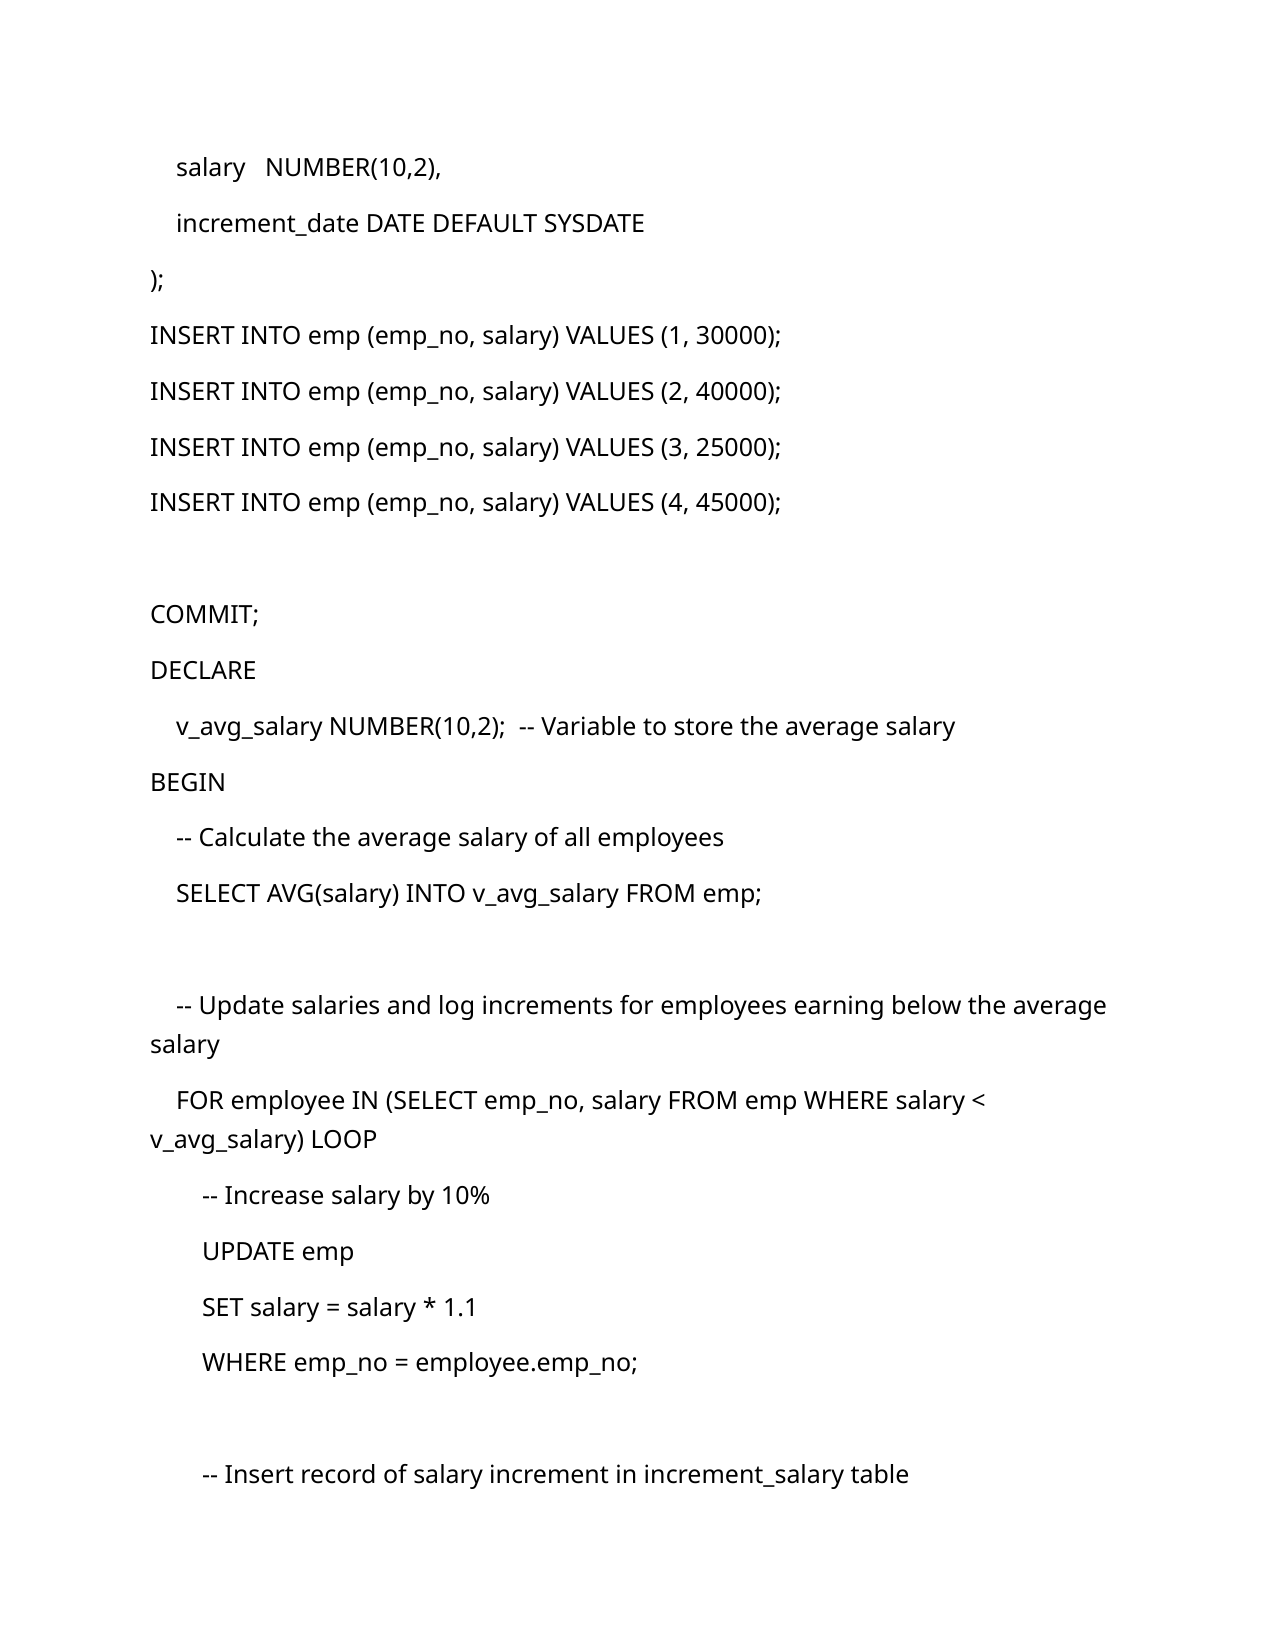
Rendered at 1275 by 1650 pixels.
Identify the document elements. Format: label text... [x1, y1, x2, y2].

text INSERT INTO emp (emp_no, salary) VALUES (4, 45000); [150, 485, 1125, 519]
text SELECT AVG(salary) INTO v_avg_salary FROM emp; [150, 876, 1125, 910]
text COMMIT; [150, 597, 1125, 631]
text INSERT INTO emp (emp_no, salary) VALUES (2, 40000); [150, 373, 1125, 407]
text BEGIN [150, 764, 1125, 798]
text INSERT INTO emp (emp_no, salary) VALUES (3, 25000); [150, 429, 1125, 463]
text UPDATE emp [150, 1233, 1125, 1267]
text -- Increase salary by 10% [150, 1177, 1125, 1212]
text INSERT INTO emp (emp_no, salary) VALUES (1, 30000); [150, 317, 1125, 352]
text salary NUMBER(10,2), [150, 150, 1125, 184]
text -- Update salaries and log increments for employees earning below the average salary [150, 987, 1125, 1061]
text increment_date DATE DEFAULT SYSDATE [150, 206, 1125, 240]
text ); [150, 262, 1125, 296]
text -- Calculate the average salary of all employees [150, 820, 1125, 854]
text DECLARE [150, 652, 1125, 687]
text -- Insert record of salary increment in increment_salary table [150, 1457, 1125, 1491]
text FOR employee IN (SELECT emp_no, salary FROM emp WHERE salary < v_avg_salary) LOOP [150, 1082, 1125, 1156]
text WHERE emp_no = employee.emp_no; [150, 1345, 1125, 1379]
text SET salary = salary * 1.1 [150, 1289, 1125, 1323]
text v_avg_salary NUMBER(10,2); -- Variable to store the average salary [150, 708, 1125, 742]
